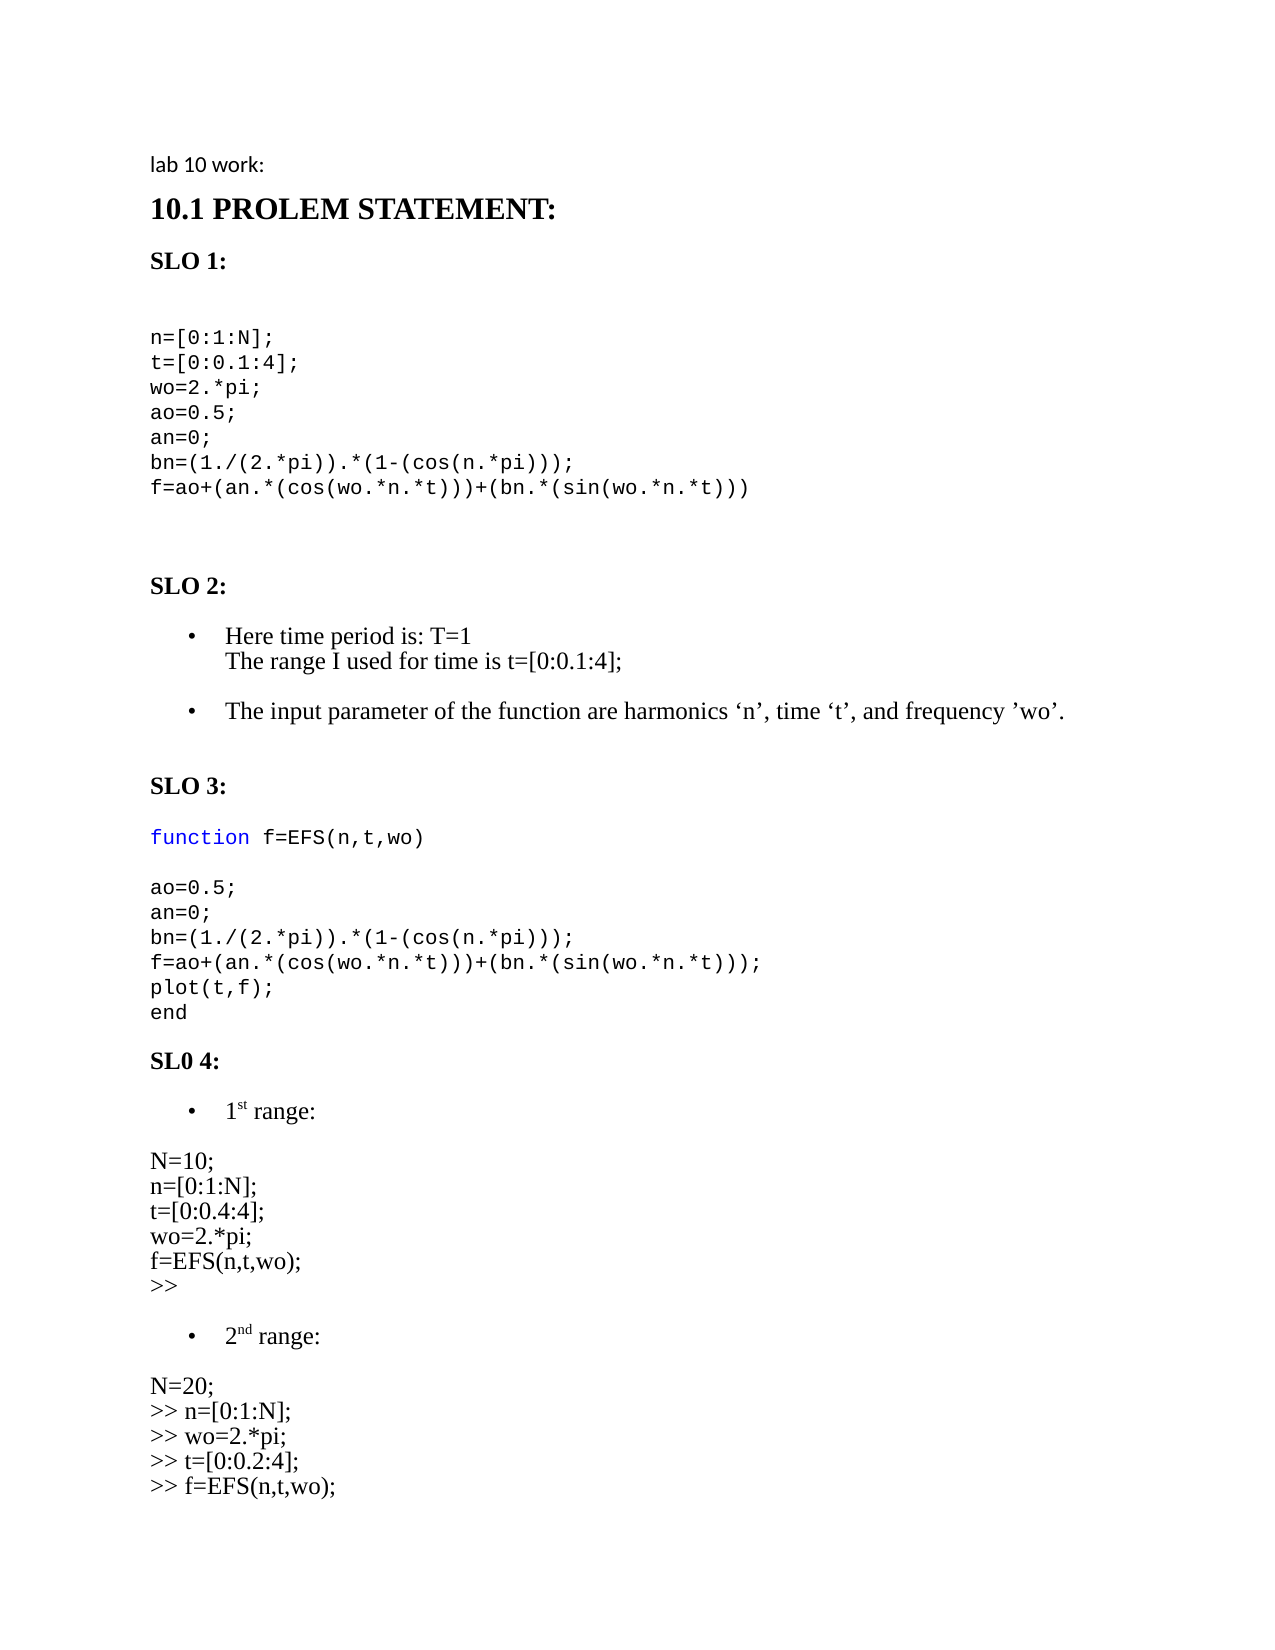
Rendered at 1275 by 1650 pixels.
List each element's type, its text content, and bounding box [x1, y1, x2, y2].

text >> wo=2.*pi; [150, 1424, 1125, 1449]
text SL0 4: [150, 1049, 1125, 1074]
text an=0; [150, 899, 1125, 924]
text bn=(1./(2.*pi)).*(1-(cos(n.*pi))); [150, 924, 1125, 949]
text n=[0:1:N]; [150, 1174, 1125, 1199]
text lab 10 work: [150, 150, 1125, 179]
list 1st range: [187, 1099, 1125, 1124]
text f=EFS(n,t,wo); [150, 1249, 1125, 1274]
list Here time period is: T=1 [187, 624, 1125, 649]
text end [150, 999, 1125, 1024]
text ao=0.5; [150, 399, 1125, 424]
text bn=(1./(2.*pi)).*(1-(cos(n.*pi))); [150, 449, 1125, 474]
text >> t=[0:0.2:4]; [150, 1449, 1125, 1474]
text The range I used for time is t=[0:0.1:4]; [225, 649, 1125, 674]
text SLO 3: [150, 774, 1125, 799]
text SLO 1: [150, 249, 1125, 274]
text t=[0:0.4:4]; [150, 1199, 1125, 1224]
text plot(t,f); [150, 974, 1125, 999]
text n=[0:1:N]; [150, 324, 1125, 349]
text function f=EFS(n,t,wo) [150, 824, 1125, 849]
text 10.1 PROLEM STATEMENT: [150, 199, 1125, 224]
text >> f=EFS(n,t,wo); [150, 1474, 1125, 1499]
list 2nd range: [187, 1324, 1125, 1349]
text t=[0:0.1:4]; [150, 349, 1125, 374]
text >> n=[0:1:N]; [150, 1399, 1125, 1424]
text >> [150, 1274, 1125, 1299]
text f=ao+(an.*(cos(wo.*n.*t)))+(bn.*(sin(wo.*n.*t))); [150, 949, 1125, 974]
text wo=2.*pi; [150, 1224, 1125, 1249]
text N=20; [150, 1374, 1125, 1399]
text SLO 2: [150, 574, 1125, 599]
list The input parameter of the function are harmonics ‘n’, time ‘t’, and frequency ’wo’. [187, 699, 1125, 724]
text f=ao+(an.*(cos(wo.*n.*t)))+(bn.*(sin(wo.*n.*t))) [150, 474, 1125, 499]
text wo=2.*pi; [150, 374, 1125, 399]
text ao=0.5; [150, 874, 1125, 899]
text N=10; [150, 1149, 1125, 1174]
text an=0; [150, 424, 1125, 449]
